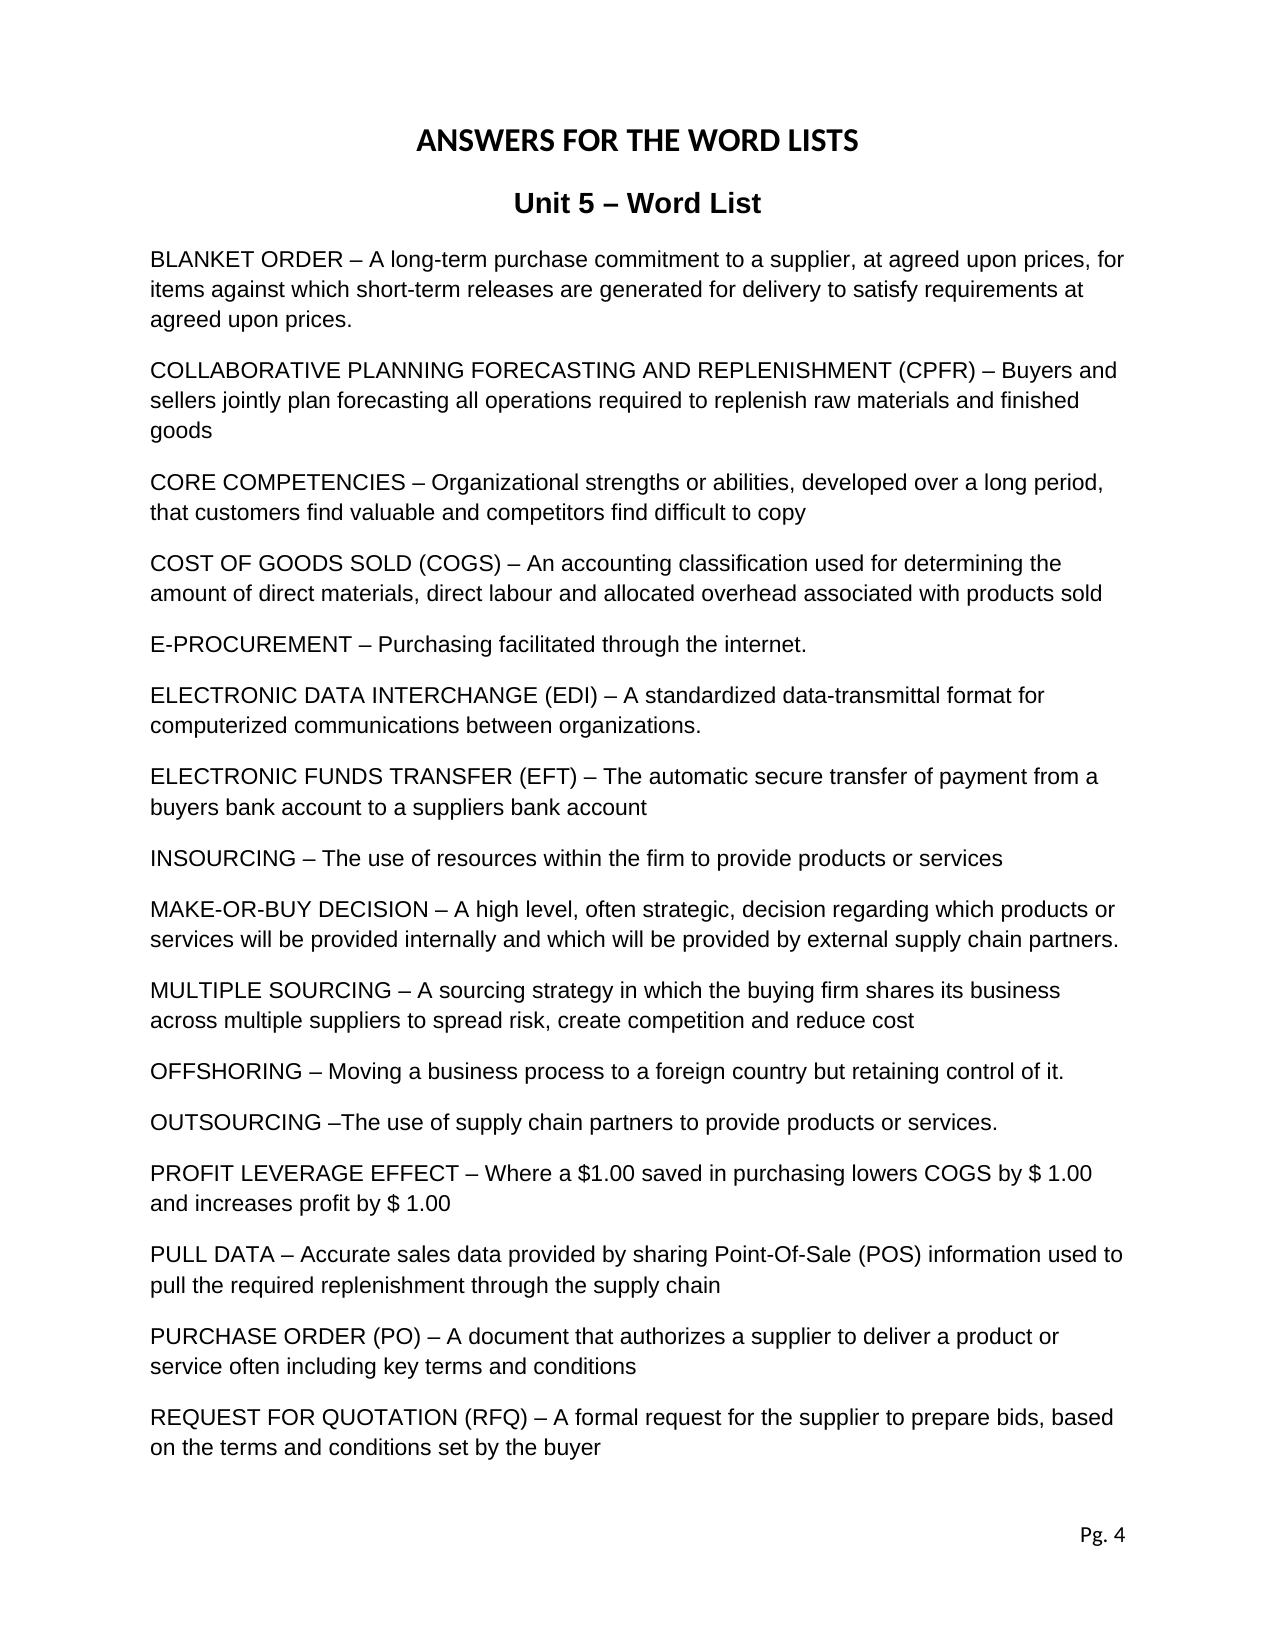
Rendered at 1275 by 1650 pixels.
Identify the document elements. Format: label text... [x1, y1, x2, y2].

text INSOURCING – The use of resources within the firm to provide products or services [150, 844, 1125, 871]
text E-PROCUREMENT – Purchasing facilitated through the internet. [150, 631, 1125, 657]
text ELECTRONIC FUNDS TRANSFER (EFT) – The automatic secure transfer of payment from a buyers bank account to a suppliers bank account [150, 763, 1125, 820]
text PULL DATA – Accurate sales data provided by sharing Point-Of-Sale (POS) information used to pull the required replenishment through the supply chain [150, 1241, 1125, 1298]
text MAKE-OR-BUY DECISION – A high level, often strategic, decision regarding which products or services will be provided internally and which will be provided by external supply chain partners. [150, 896, 1125, 952]
text BLANKET ORDER – A long-term purchase commitment to a supplier, at agreed upon prices, for items against which short-term releases are generated for delivery to satisfy requirements at agreed upon prices. [150, 246, 1125, 332]
text PROFIT LEVERAGE EFFECT – Where a $1.00 saved in purchasing lowers COGS by $ 1.00 and increases profit by $ 1.00 [150, 1160, 1125, 1217]
text COST OF GOODS SOLD (COGS) – An accounting classification used for determining the amount of direct materials, direct labour and allocated overhead associated with products sold [150, 550, 1125, 606]
text CORE COMPETENCIES – Organizational strengths or abilities, developed over a long period, that customers find valuable and competitors find difficult to copy [150, 468, 1125, 525]
text MULTIPLE SOURCING – A sourcing strategy in which the buying firm shares its business across multiple suppliers to spread risk, create competition and reduce cost [150, 977, 1125, 1033]
text Unit 5 – Word List [150, 186, 1125, 220]
text OUTSOURCING –The use of supply chain partners to provide products or services. [150, 1109, 1125, 1136]
text REQUEST FOR QUOTATION (RFQ) – A formal request for the supplier to prepare bids, based on the terms and conditions set by the buyer [150, 1404, 1125, 1461]
text PURCHASE ORDER (PO) – A document that authorizes a supplier to deliver a product or service often including key terms and conditions [150, 1323, 1125, 1379]
text COLLABORATIVE PLANNING FORECASTING AND REPLENISHMENT (CPFR) – Buyers and sellers jointly plan forecasting all operations required to replenish raw materials and finished goods [150, 357, 1125, 444]
text OFFSHORING – Moving a business process to a foreign country but retaining control of it. [150, 1058, 1125, 1084]
text ELECTRONIC DATA INTERCHANGE (EDI) – A standardized data-transmittal format for computerized communications between organizations. [150, 682, 1125, 739]
text ANSWERS FOR THE WORD LISTS [150, 119, 1125, 159]
